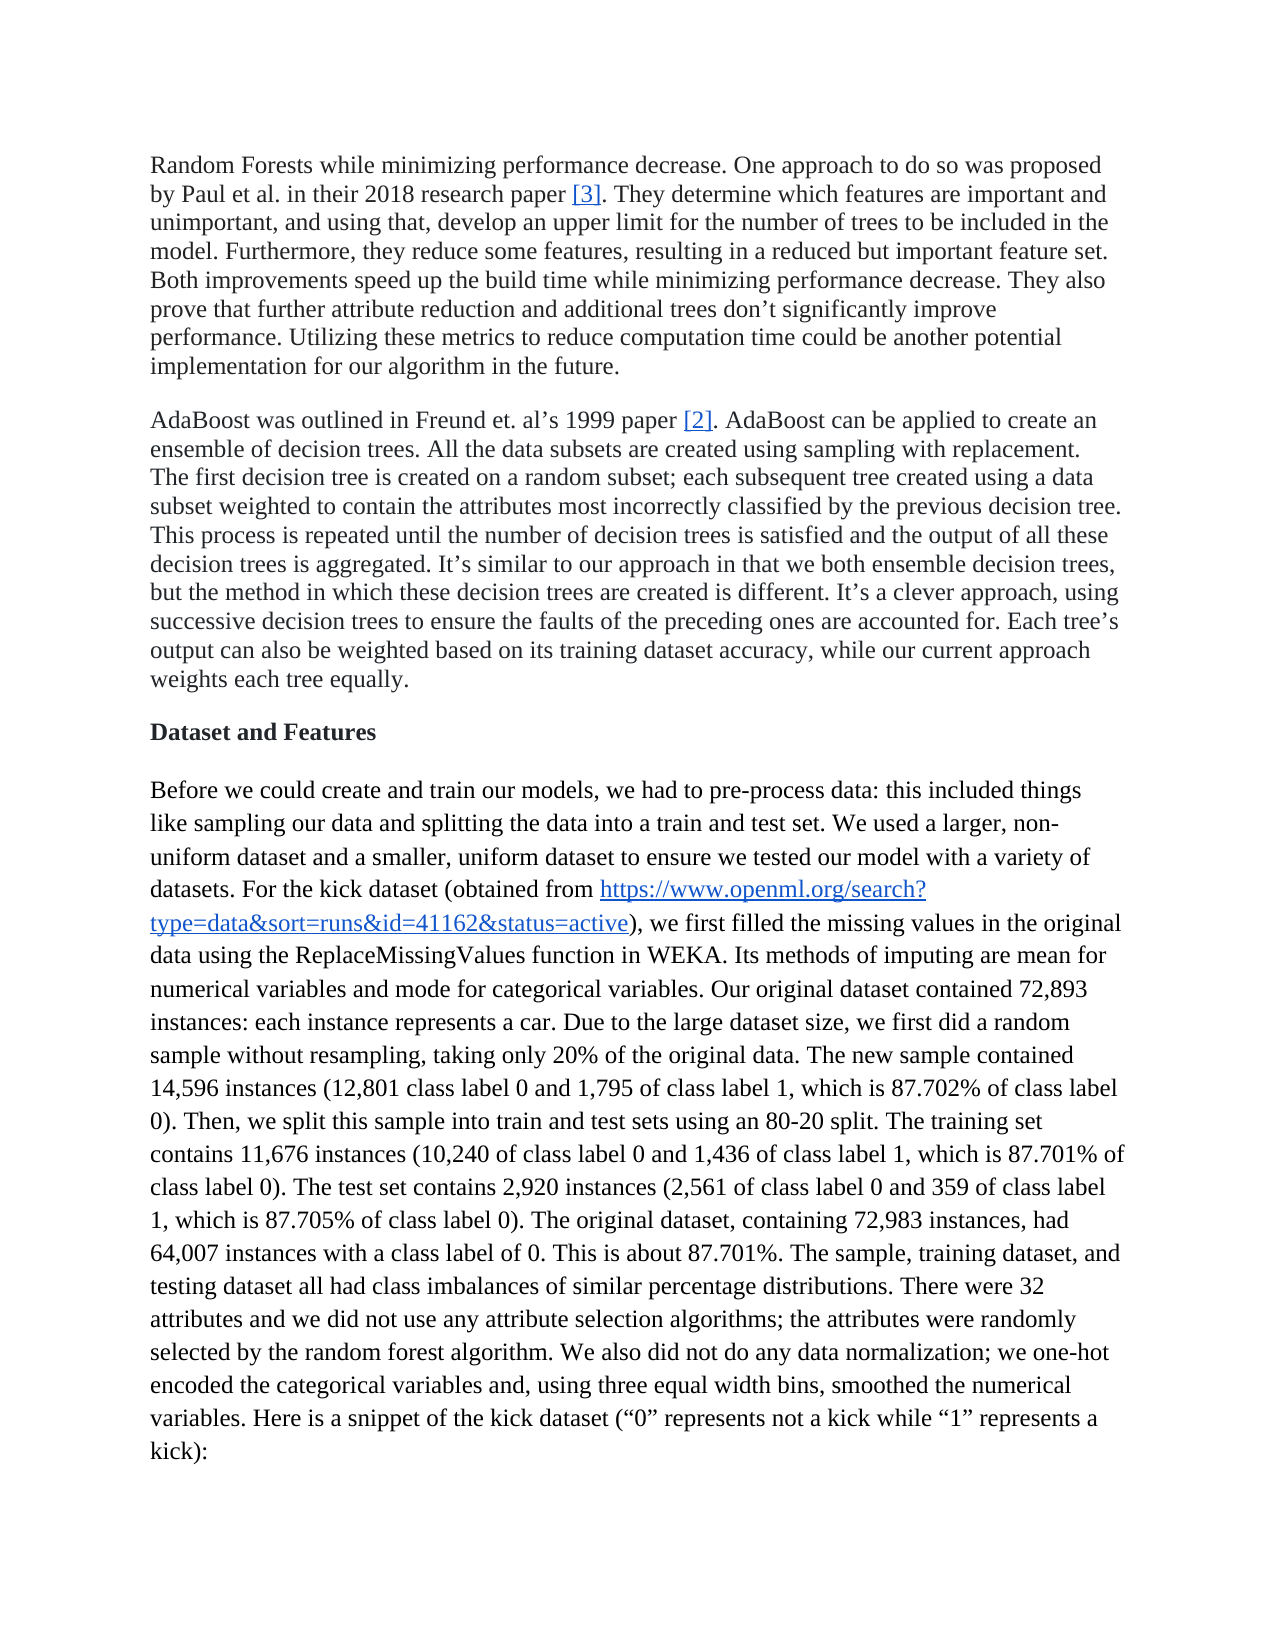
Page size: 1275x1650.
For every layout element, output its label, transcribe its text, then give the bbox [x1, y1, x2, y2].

text Before we could create and train our models, we had to pre-process data: this included things like sampling our data and splitting the data into a train and test set. We used a larger, non-uniform dataset and a smaller, uniform dataset to ensure we tested our model with a variety of datasets. For the kick dataset (obtained from https://www.openml.org/search?type=data&sort=runs&id=41162&status=active), we first filled the missing values in the original data using the ReplaceMissingValues function in WEKA. Its methods of imputing are mean for numerical variables and mode for categorical variables. Our original dataset contained 72,893 instances: each instance represents a car. Due to the large dataset size, we first did a random sample without resampling, taking only 20% of the original data. The new sample contained 14,596 instances (12,801 class label 0 and 1,795 of class label 1, which is 87.702% of class label 0). Then, we split this sample into train and test sets using an 80-20 split. The training set contains 11,676 instances (10,240 of class label 0 and 1,436 of class label 1, which is 87.701% of class label 0). The test set contains 2,920 instances (2,561 of class label 0 and 359 of class label 1, which is 87.705% of class label 0). The original dataset, containing 72,983 instances, had 64,007 instances with a class label of 0. This is about 87.701%. The sample, training dataset, and testing dataset all had class imbalances of similar percentage distributions. There were 32 attributes and we did not use any attribute selection algorithms; the attributes were randomly selected by the random forest algorithm. We also did not do any data normalization; we one-hot encoded the categorical variables and, using three equal width bins, smoothed the numerical variables. Here is a snippet of the kick dataset (“0” represents not a kick while “1” represents a kick): [150, 776, 1125, 1465]
text AdaBoost was outlined in Freund et. al’s 1999 paper [2]. AdaBoost can be applied to create an ensemble of decision trees. All the data subsets are created using sampling with replacement. The first decision tree is created on a random subset; each subsequent tree created using a data subset weighted to contain the attributes most incorrectly classified by the previous decision tree. This process is repeated until the number of decision trees is satisfied and the output of all these decision trees is aggregated. It’s similar to our approach in that we both ensemble decision trees, but the method in which these decision trees are created is different. It’s a clever approach, using successive decision trees to ensure the faults of the preceding ones are accounted for. Each tree’s output can also be weighted based on its training dataset accuracy, while our current approach weights each tree equally. [150, 405, 1125, 692]
text Dataset and Features [150, 717, 1125, 746]
